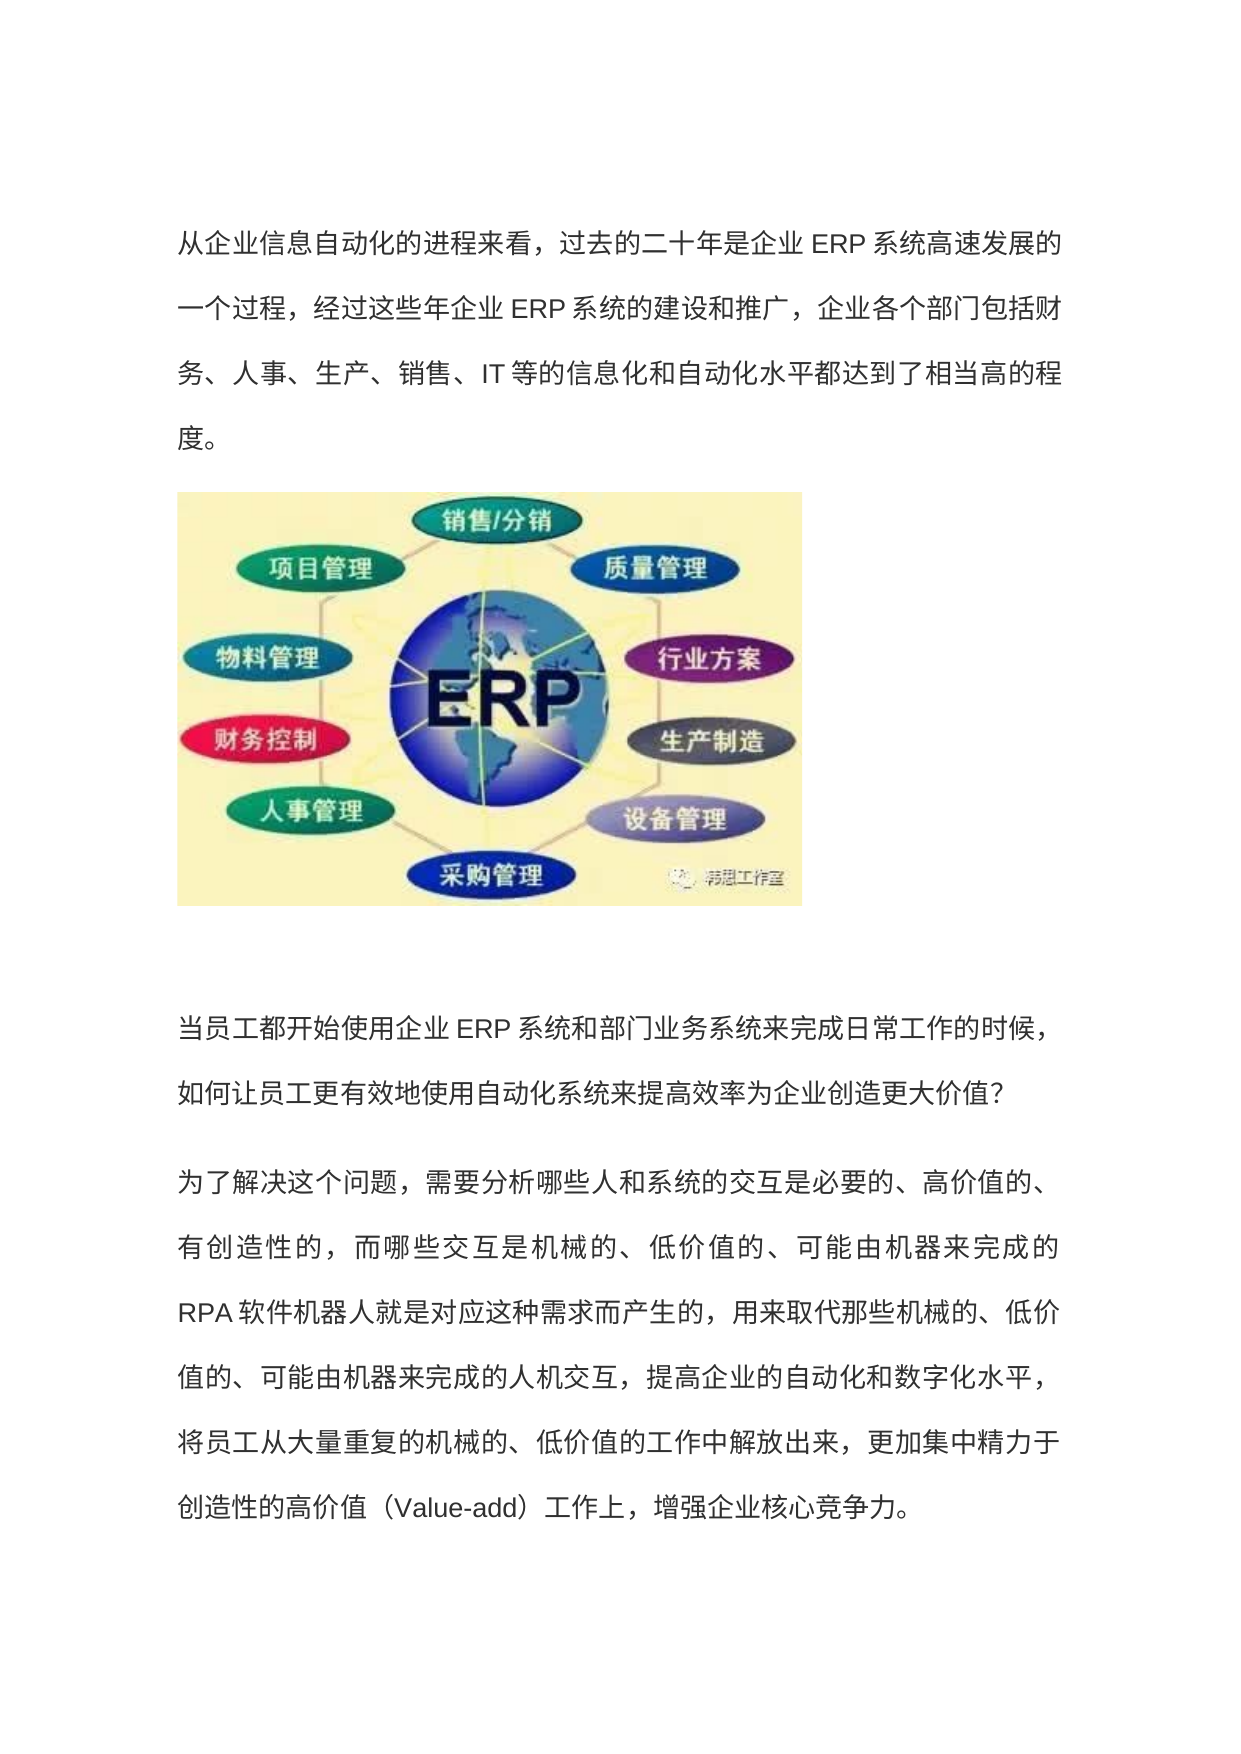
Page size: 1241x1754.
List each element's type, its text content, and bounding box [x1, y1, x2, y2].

picture [177, 492, 803, 906]
text 为了解决这个问题，需要分析哪些人和系统的交互是必要的、高价值的、有创造性的，而哪些交互是机械的、低价值的、可能由机器来完成的。RPA软件机器人就是对应这种需求而产生的，用来取代那些机械的、低价值的、可能由机器来完成的人机交互，提高企业的自动化和数字化水平，将员工从大量重复的机械的、低价值的工作中解放出来，更加集中精力于创造性的高价值（Value-add）工作上，增强企业核心竞争力。 [177, 1148, 1063, 1538]
text 从企业信息自动化的进程来看，过去的二十年是企业ERP系统高速发展的一个过程，经过这些年企业ERP系统的建设和推广，企业各个部门包括财务、人事、生产、销售、IT等的信息化和自动化水平都达到了相当高的程度。 [177, 209, 1063, 469]
text 当员工都开始使用企业ERP系统和部门业务系统来完成日常工作的时候，如何让员工更有效地使用自动化系统来提高效率为企业创造更大价值？ [177, 994, 1063, 1124]
